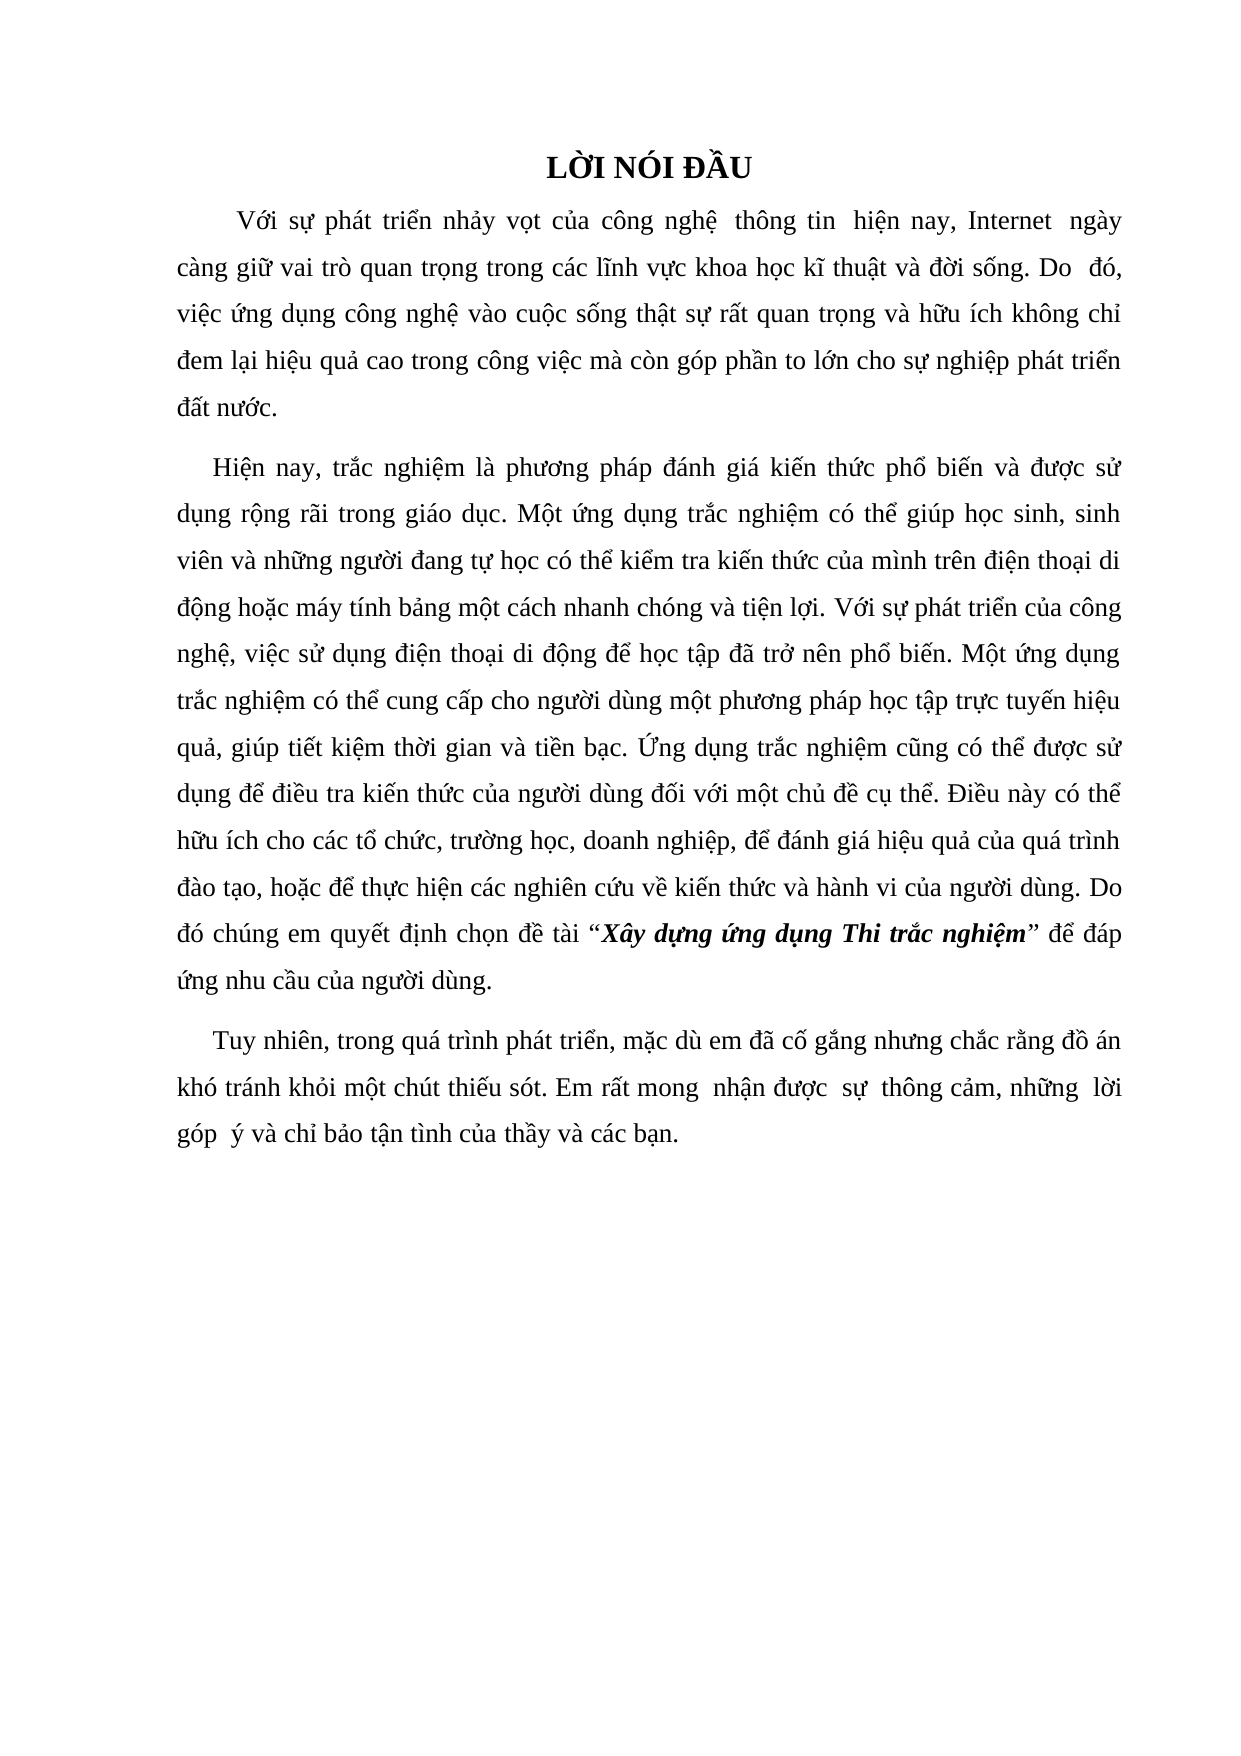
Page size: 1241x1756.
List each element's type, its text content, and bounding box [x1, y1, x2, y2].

text Tuy nhiên, trong quá trình phát triển, mặc dù em đã cố gắng nhưng chắc rằng đồ án khó tránh khỏi một chút thiếu sót. Em rất mong nhận được sự thông cảm, những lời góp ý và chỉ bảo tận tình của thầy và các bạn. [177, 1024, 1122, 1149]
text Hiện nay, trắc nghiệm là phương pháp đánh giá kiến thức phổ biến và được sử dụng rộng rãi trong giáo dục. Một ứng dụng trắc nghiệm có thể giúp học sinh, sinh viên và những người đang tự học có thể kiểm tra kiến thức của mình trên điện thoại di động hoặc máy tính bảng một cách nhanh chóng và tiện lợi. Với sự phát triển của công nghệ, việc sử dụng điện thoại di động để học tập đã trở nên phổ biến. Một ứng dụng trắc nghiệm có thể cung cấp cho người dùng một phương pháp học tập trực tuyến hiệu quả, giúp tiết kiệm thời gian và tiền bạc. Ứng dụng trắc nghiệm cũng có thể được sử dụng để điều tra kiến thức của người dùng đối với một chủ đề cụ thể. Điều này có thể hữu ích cho các tổ chức, trường học, doanh nghiệp, để đánh giá hiệu quả của quá trình đào tạo, hoặc để thực hiện các nghiên cứu về kiến thức và hành vi của người dùng. Do đó chúng em quyết định chọn đề tài “Xây dựng ứng dụng Thi trắc nghiệm” để đáp ứng nhu cầu của người dùng. [177, 451, 1122, 995]
text Với sự phát triển nhảy vọt của công nghệ thông tin hiện nay, Internet ngày càng giữ vai trò quan trọng trong các lĩnh vực khoa học kĩ thuật và đời sống. Do đó, việc ứng dụng công nghệ vào cuộc sống thật sự rất quan trọng và hữu ích không chỉ đem lại hiệu quả cao trong công việc mà còn góp phần to lớn cho sự nghiệp phát triển đất nước. [177, 204, 1122, 422]
subtitle LỜI NÓI ĐẦU [340, 148, 958, 186]
